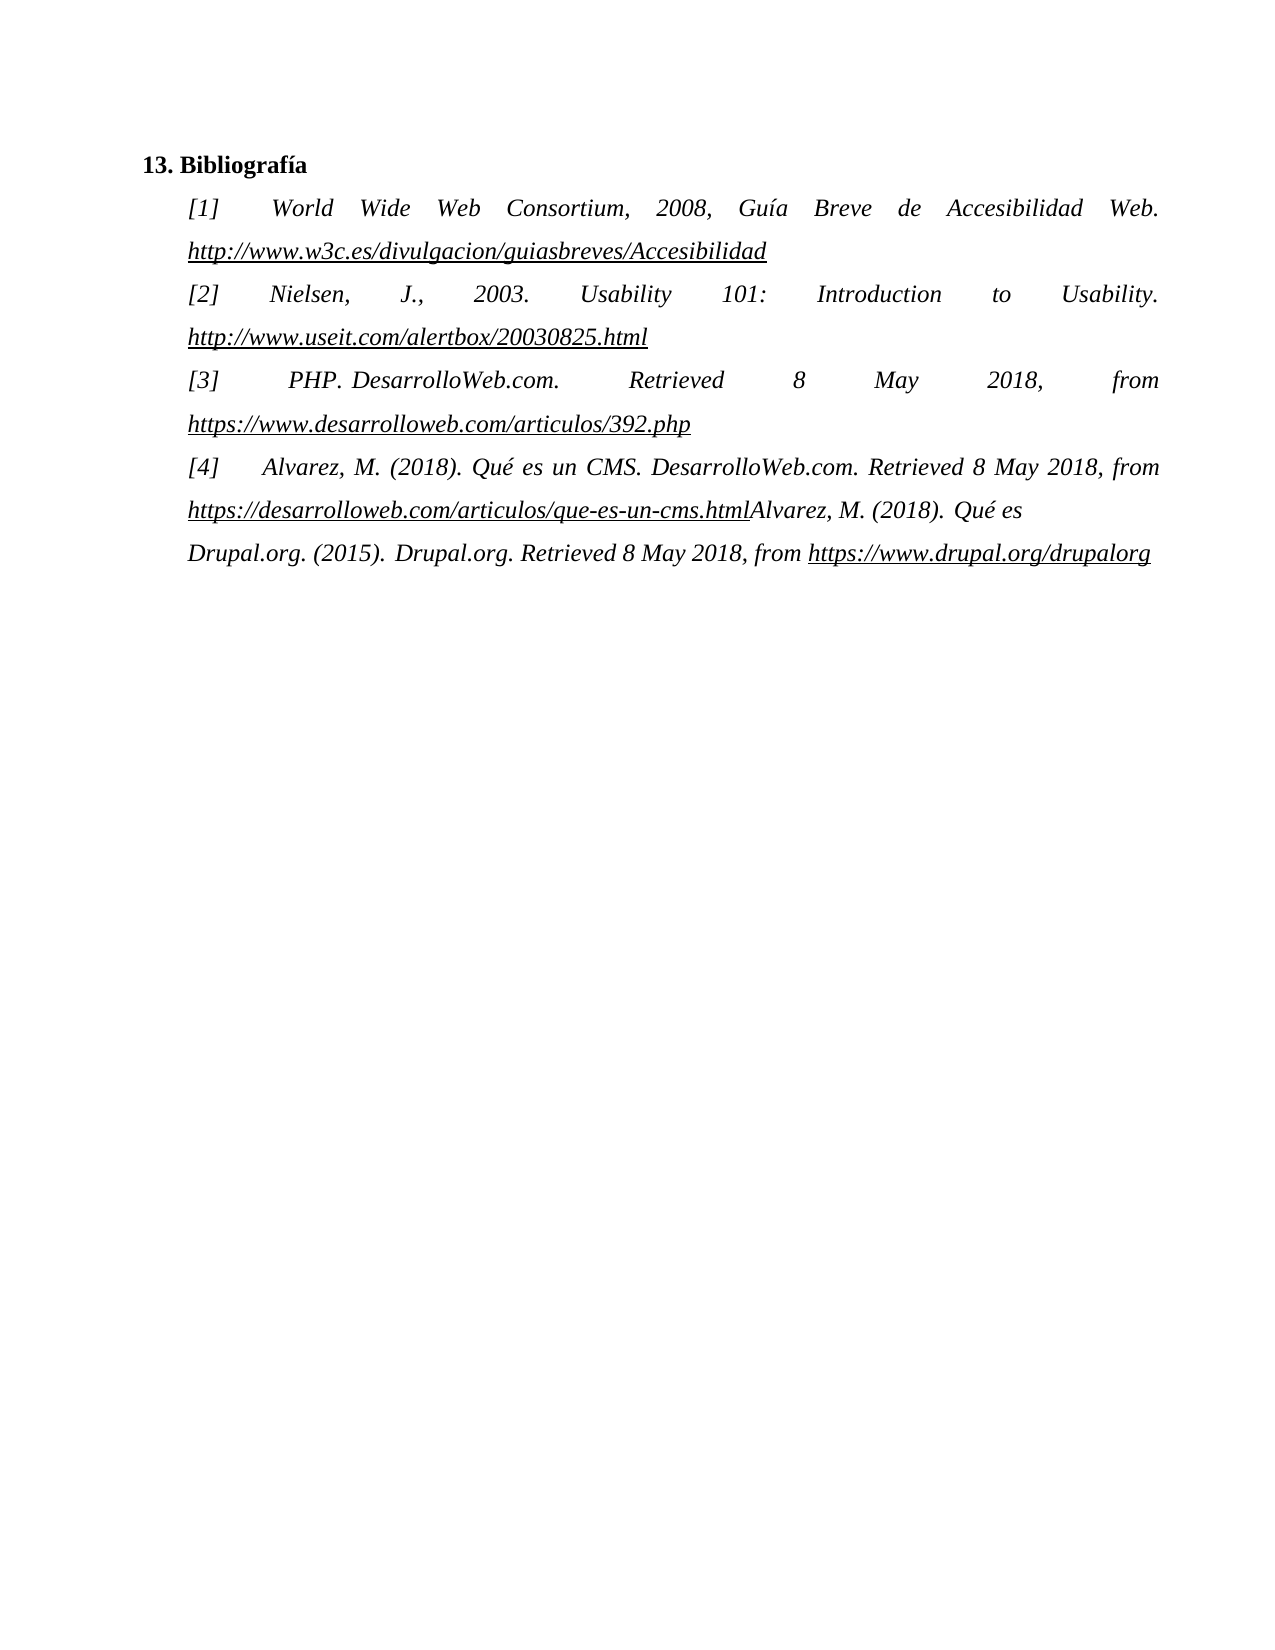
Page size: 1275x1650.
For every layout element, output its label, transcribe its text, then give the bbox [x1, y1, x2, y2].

subtitle Bibliografía [142, 150, 1162, 179]
text [3] PHP. DesarrolloWeb.com. Retrieved 8 May 2018, from https://www.desarrolloweb.com/articulos/392.php [187, 366, 1162, 437]
text Drupal.org. (2015). Drupal.org. Retrieved 8 May 2018, from https://www.drupal.org/drupalorg [187, 538, 1162, 567]
text [4] Alvarez, M. (2018). Qué es un CMS. DesarrolloWeb.com. Retrieved 8 May 2018, from https://desarrolloweb.com/articulos/que-es-un-cms.htmlAlvarez, M. (2018). Qué es [187, 452, 1162, 524]
text [1] World Wide Web Consortium, 2008, Guía Breve de Accesibilidad Web. http://www.w3c.es/divulgacion/guiasbreves/Accesibilidad [187, 193, 1162, 265]
text [2] Nielsen, J., 2003. Usability 101: Introduction to Usability. http://www.useit.com/alertbox/20030825.html [187, 279, 1162, 351]
